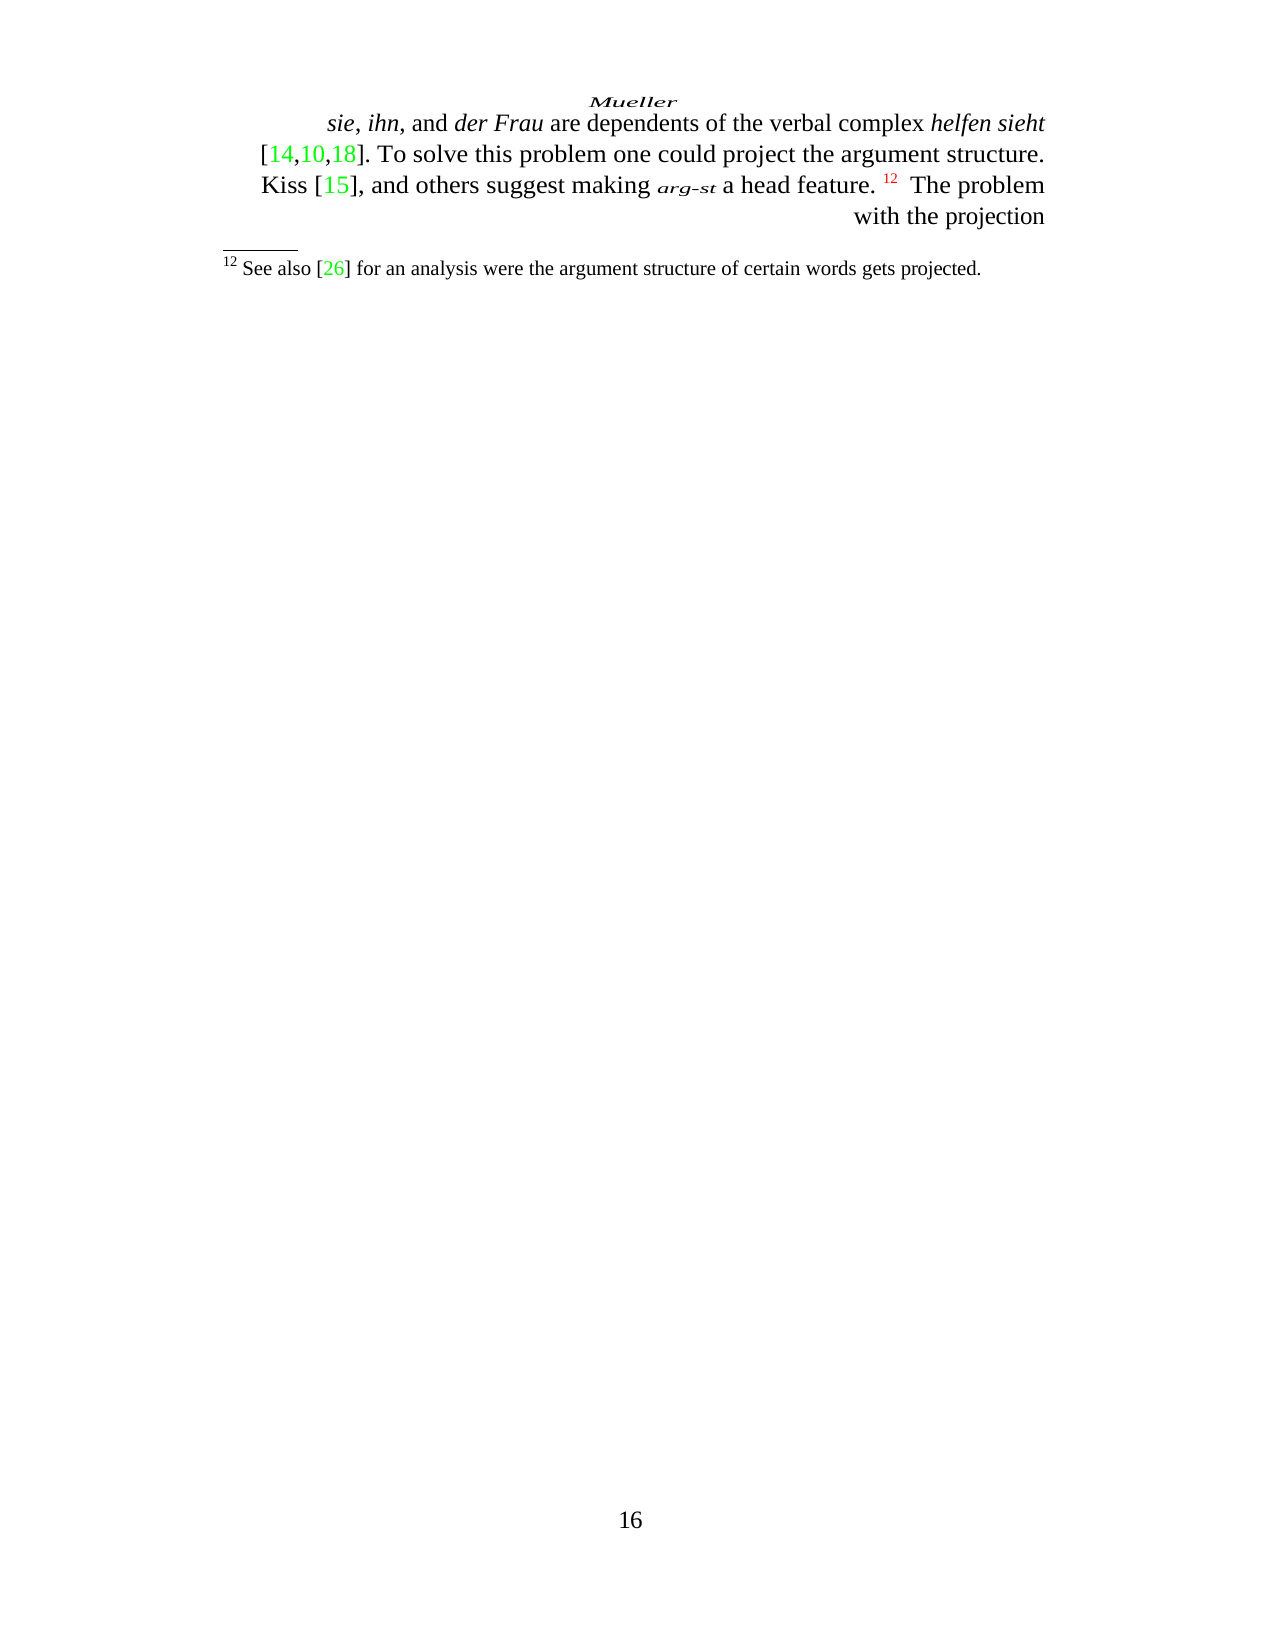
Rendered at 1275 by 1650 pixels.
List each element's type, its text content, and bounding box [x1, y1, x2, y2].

text 12 See also [26] for an analysis were the argument structure of certain words gets projected. [223, 250, 1096, 280]
text sie, ihn, and der Frau are dependents of the verbal complex helfen sieht [14,10,18]. To solve this problem one could project the argument structure. Kiss [15], and others suggest making arg-st a head feature. 12 The problem with the projection [223, 108, 1045, 230]
